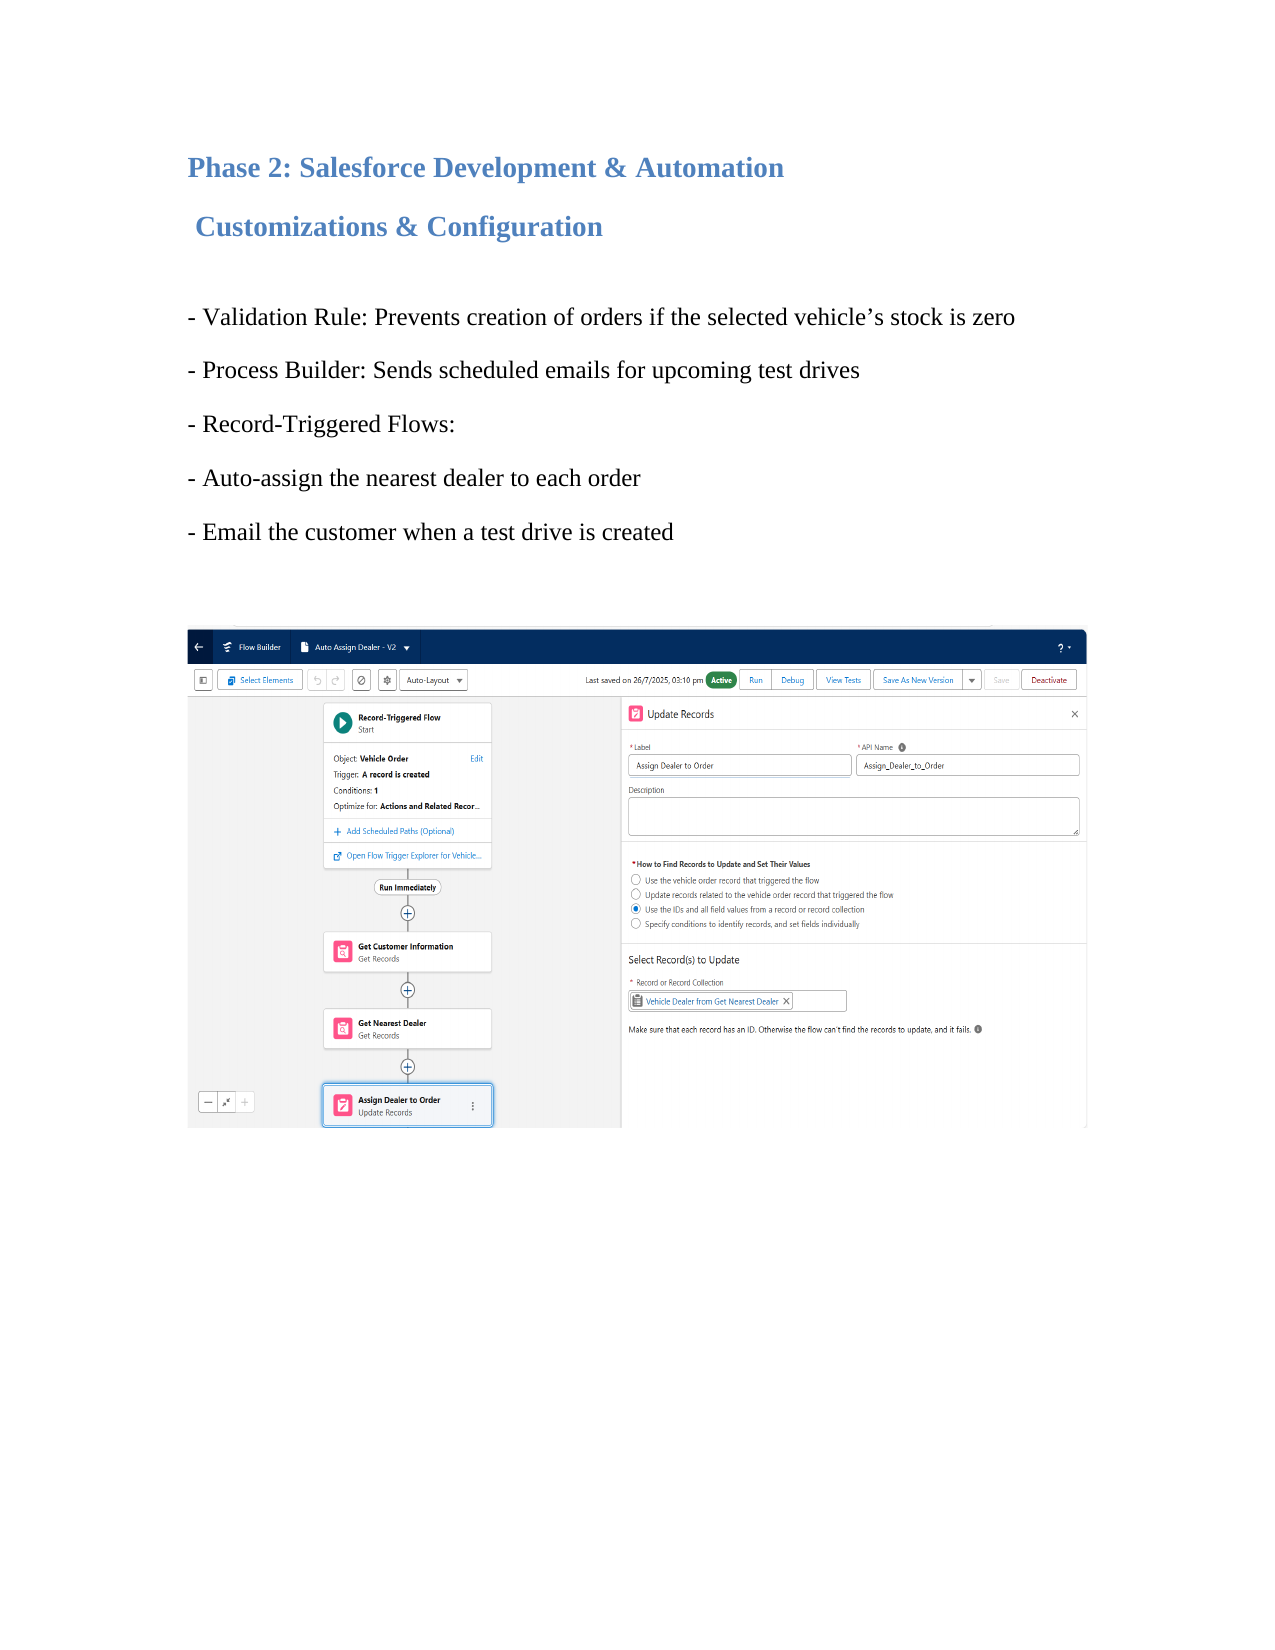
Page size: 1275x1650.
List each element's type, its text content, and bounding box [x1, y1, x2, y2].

text - Process Builder: Sends scheduled emails for upcoming test drives [187, 356, 1087, 384]
text - Record-Triggered Flows: [187, 409, 1087, 438]
text - Email the customer when a test drive is created [187, 517, 1087, 546]
subtitle Customizations & Configuration [187, 209, 1087, 243]
subtitle Phase 2: Salesforce Development & Automation [187, 150, 1087, 183]
text - Validation Rule: Prevents creation of orders if the selected vehicle’s stock is zero [187, 302, 1087, 331]
picture [187, 625, 1088, 1128]
text - Auto-assign the nearest dealer to each order [187, 463, 1087, 492]
